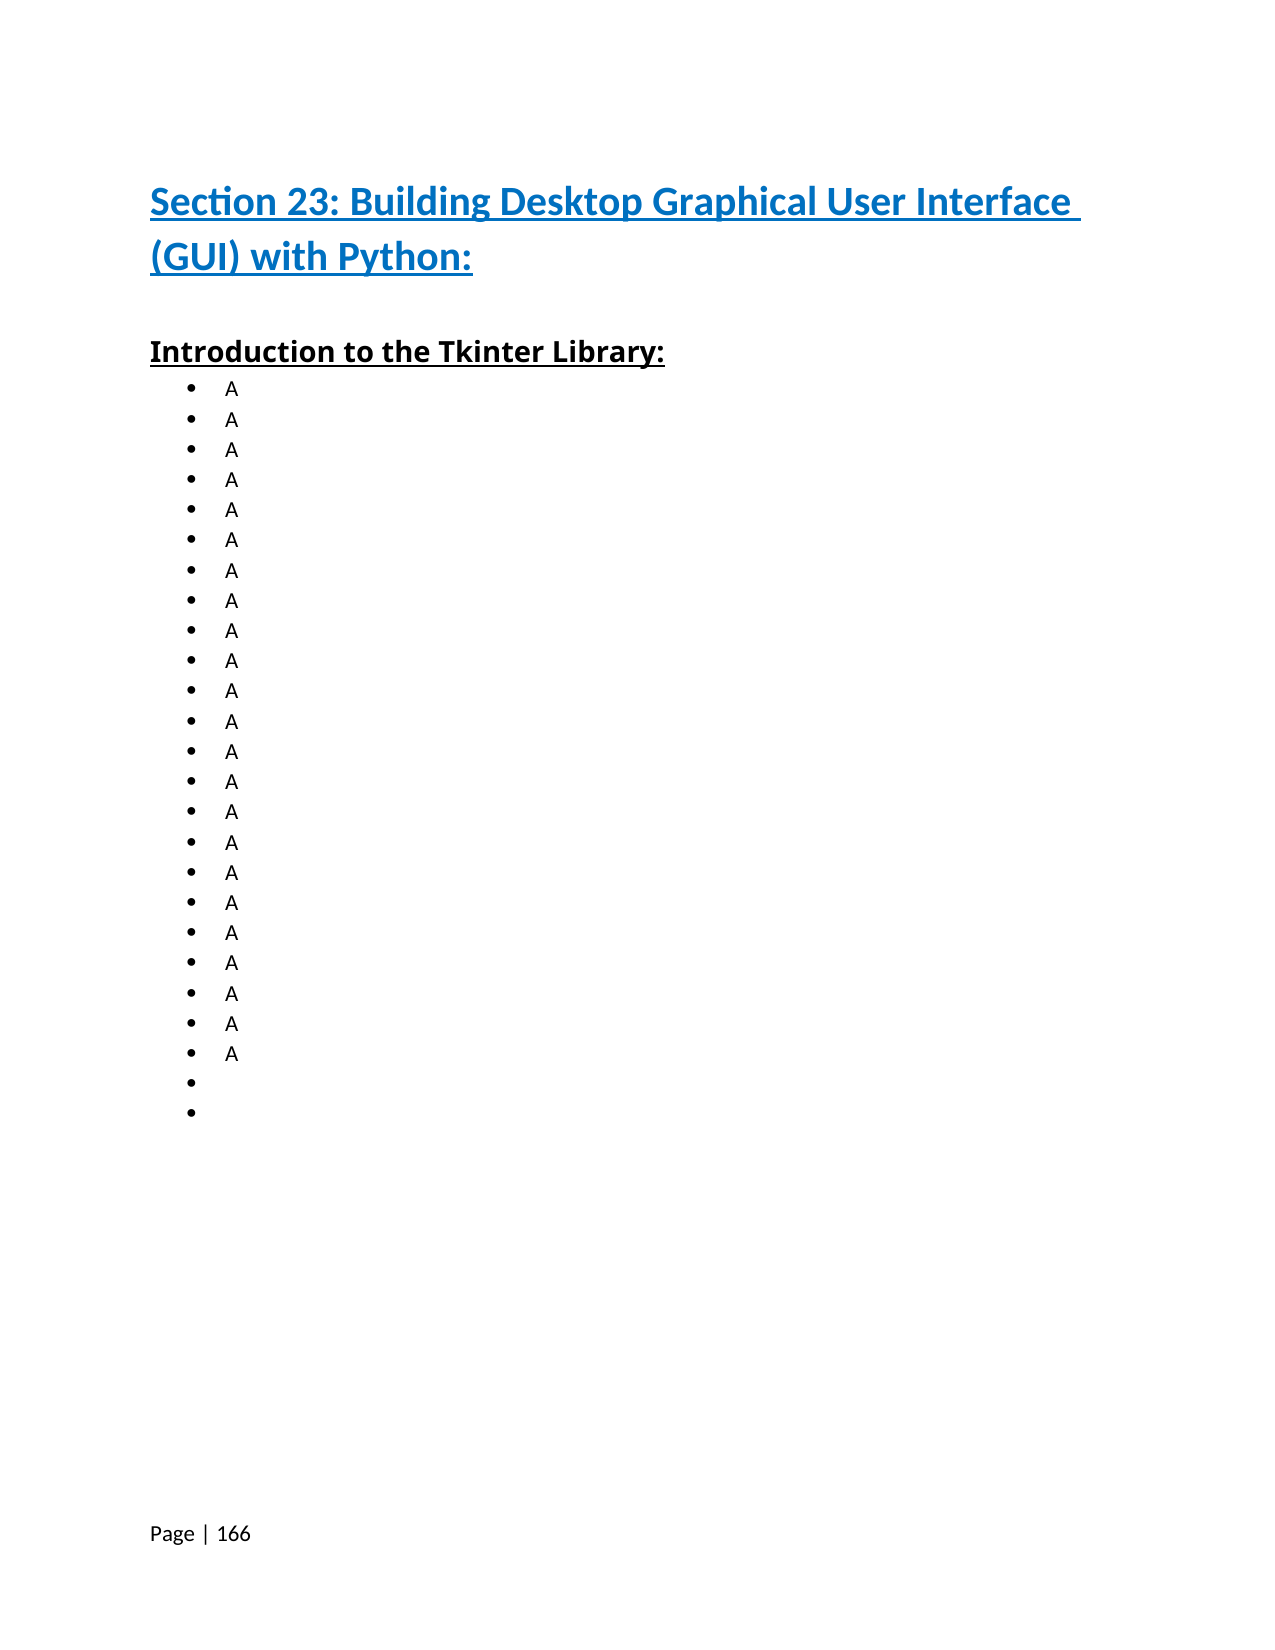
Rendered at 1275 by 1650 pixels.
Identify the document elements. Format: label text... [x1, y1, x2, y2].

list A [187, 737, 1125, 765]
list A [187, 495, 1125, 523]
list A [187, 556, 1125, 584]
list A [187, 405, 1125, 433]
list A [187, 707, 1125, 735]
list A [187, 797, 1125, 825]
list A [187, 465, 1125, 493]
list A [187, 616, 1125, 644]
list A [187, 948, 1125, 976]
list A [187, 586, 1125, 614]
list A [187, 1039, 1125, 1067]
list A [187, 918, 1125, 946]
list A [187, 374, 1125, 402]
list A [187, 858, 1125, 886]
list A [187, 828, 1125, 856]
subtitle Section 23: Building Desktop Graphical User Interface (GUI) with Python: [150, 175, 1125, 281]
list A [187, 1009, 1125, 1037]
list A [187, 646, 1125, 674]
list A [187, 677, 1125, 704]
list A [187, 979, 1125, 1007]
list A [187, 526, 1125, 553]
subtitle Introduction to the Tkinter Library: [150, 332, 1125, 371]
list A [187, 767, 1125, 795]
list A [187, 888, 1125, 916]
list A [187, 435, 1125, 463]
